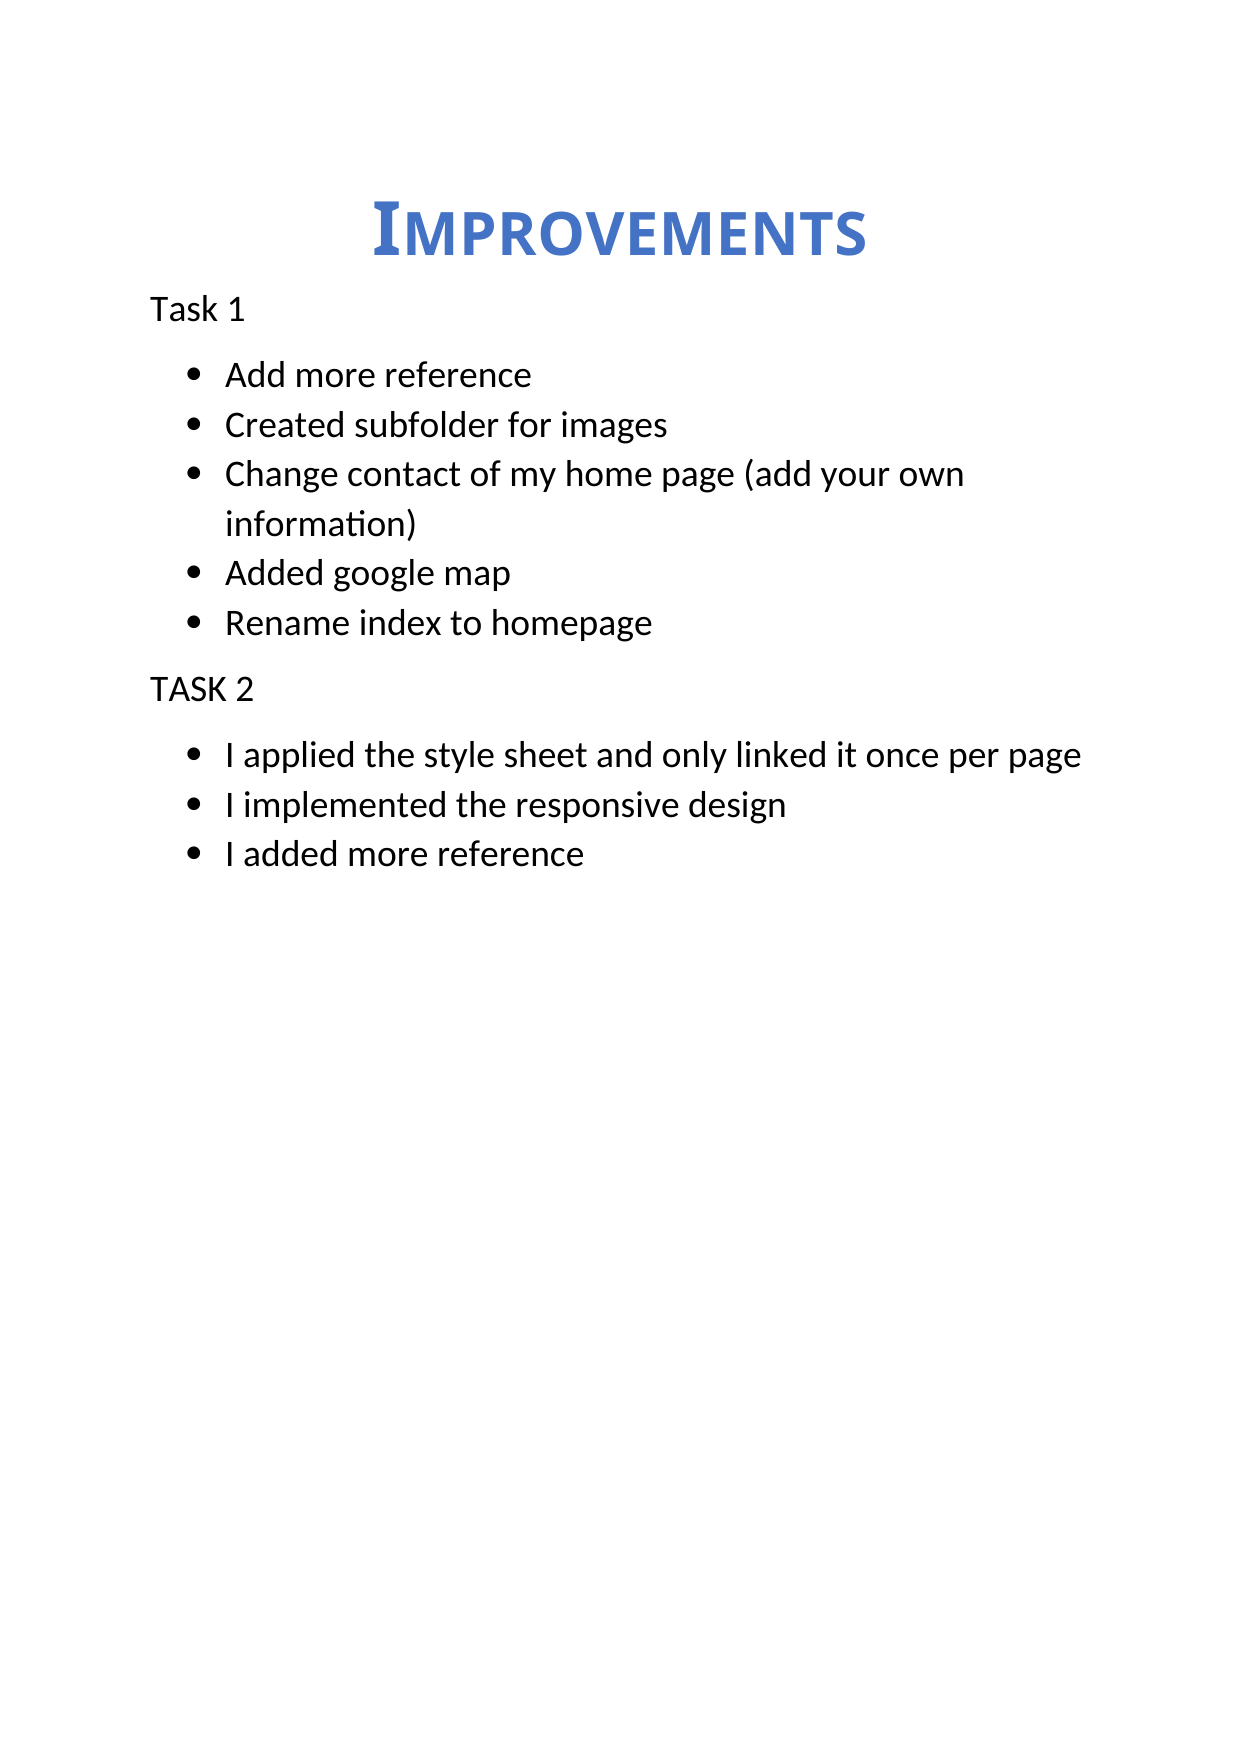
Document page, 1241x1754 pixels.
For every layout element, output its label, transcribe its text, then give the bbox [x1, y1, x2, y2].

subtitle Improvements [150, 175, 1090, 277]
list I implemented the responsive design [187, 781, 1090, 826]
list I added more reference [187, 830, 1090, 876]
text TASK 2 [150, 665, 1090, 711]
list Add more reference [187, 351, 1090, 397]
list Change contact of my home page (add your own information) [187, 450, 1090, 546]
list Added google map [187, 549, 1090, 595]
list Created subfolder for images [187, 401, 1090, 447]
list I applied the style sheet and only linked it once per page [187, 731, 1090, 777]
list Rename index to homepage [187, 599, 1090, 645]
text Task 1 [150, 285, 1090, 331]
